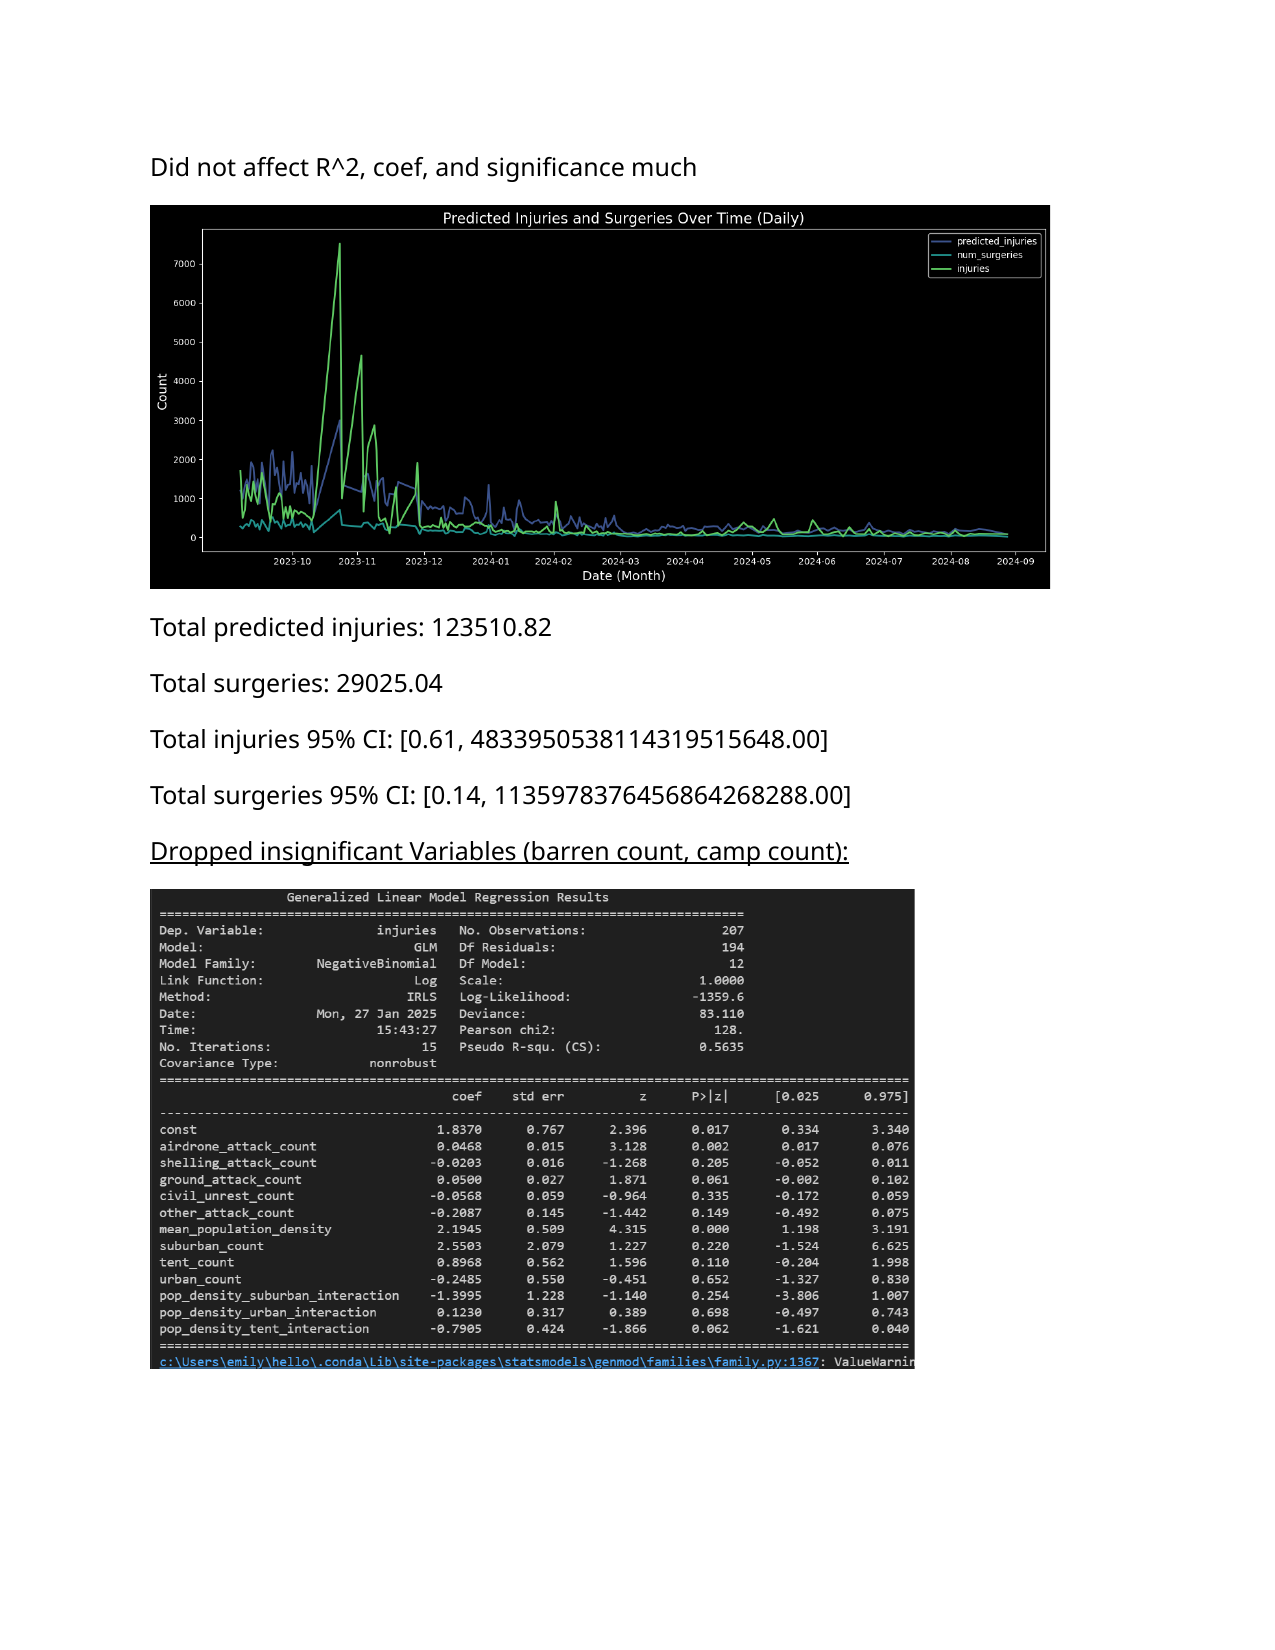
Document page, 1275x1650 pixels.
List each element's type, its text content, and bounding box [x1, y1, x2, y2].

text Total predicted injuries: 123510.82 [150, 610, 1125, 644]
text Did not affect R^2, coef, and significance much [150, 150, 1125, 184]
text Total injuries 95% CI: [0.61, 4833950538114319515648.00] [150, 722, 1125, 756]
picture [150, 205, 1050, 589]
text Total surgeries 95% CI: [0.14, 1135978376456864268288.00] [150, 777, 1125, 811]
text Total surgeries: 29025.04 [150, 666, 1125, 700]
text Dropped insignificant Variables (barren count, camp count): [150, 833, 1125, 867]
